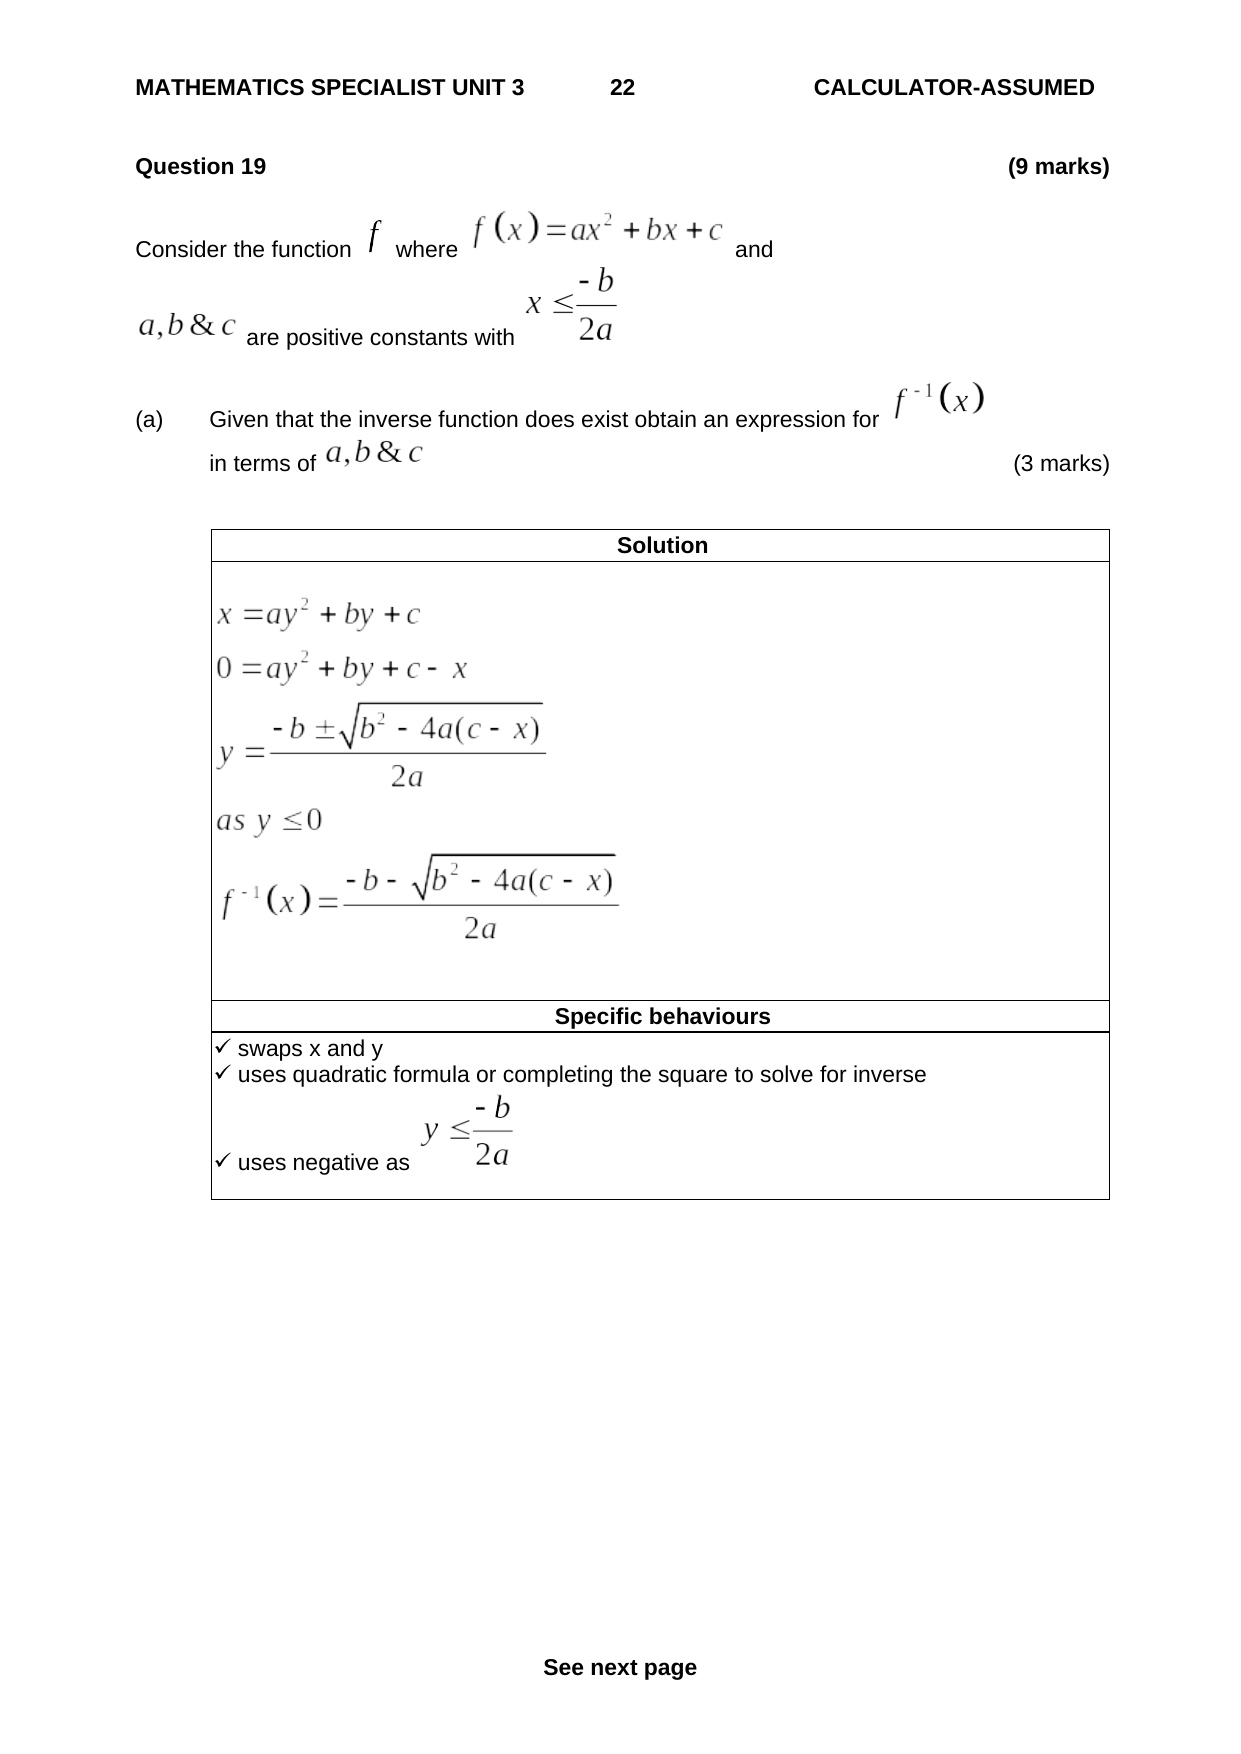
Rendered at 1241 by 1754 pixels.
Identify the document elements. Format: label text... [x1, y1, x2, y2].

table_cell swaps x and y uses quadratic formula or completing the square to solve for inverse uses negative as [212, 1033, 1109, 1198]
text are positive constants with [135, 262, 1105, 350]
table_cell Specific behaviours [212, 1001, 1109, 1031]
text Question 19 (9 marks) [135, 153, 1105, 179]
text Consider the function where and [135, 206, 1105, 262]
table_header Solution [212, 530, 1109, 561]
text (a) Given that the inverse function does exist obtain an expression for [135, 376, 1105, 433]
text in terms of (3 marks) [135, 433, 1105, 477]
table_cell [212, 562, 1109, 1000]
